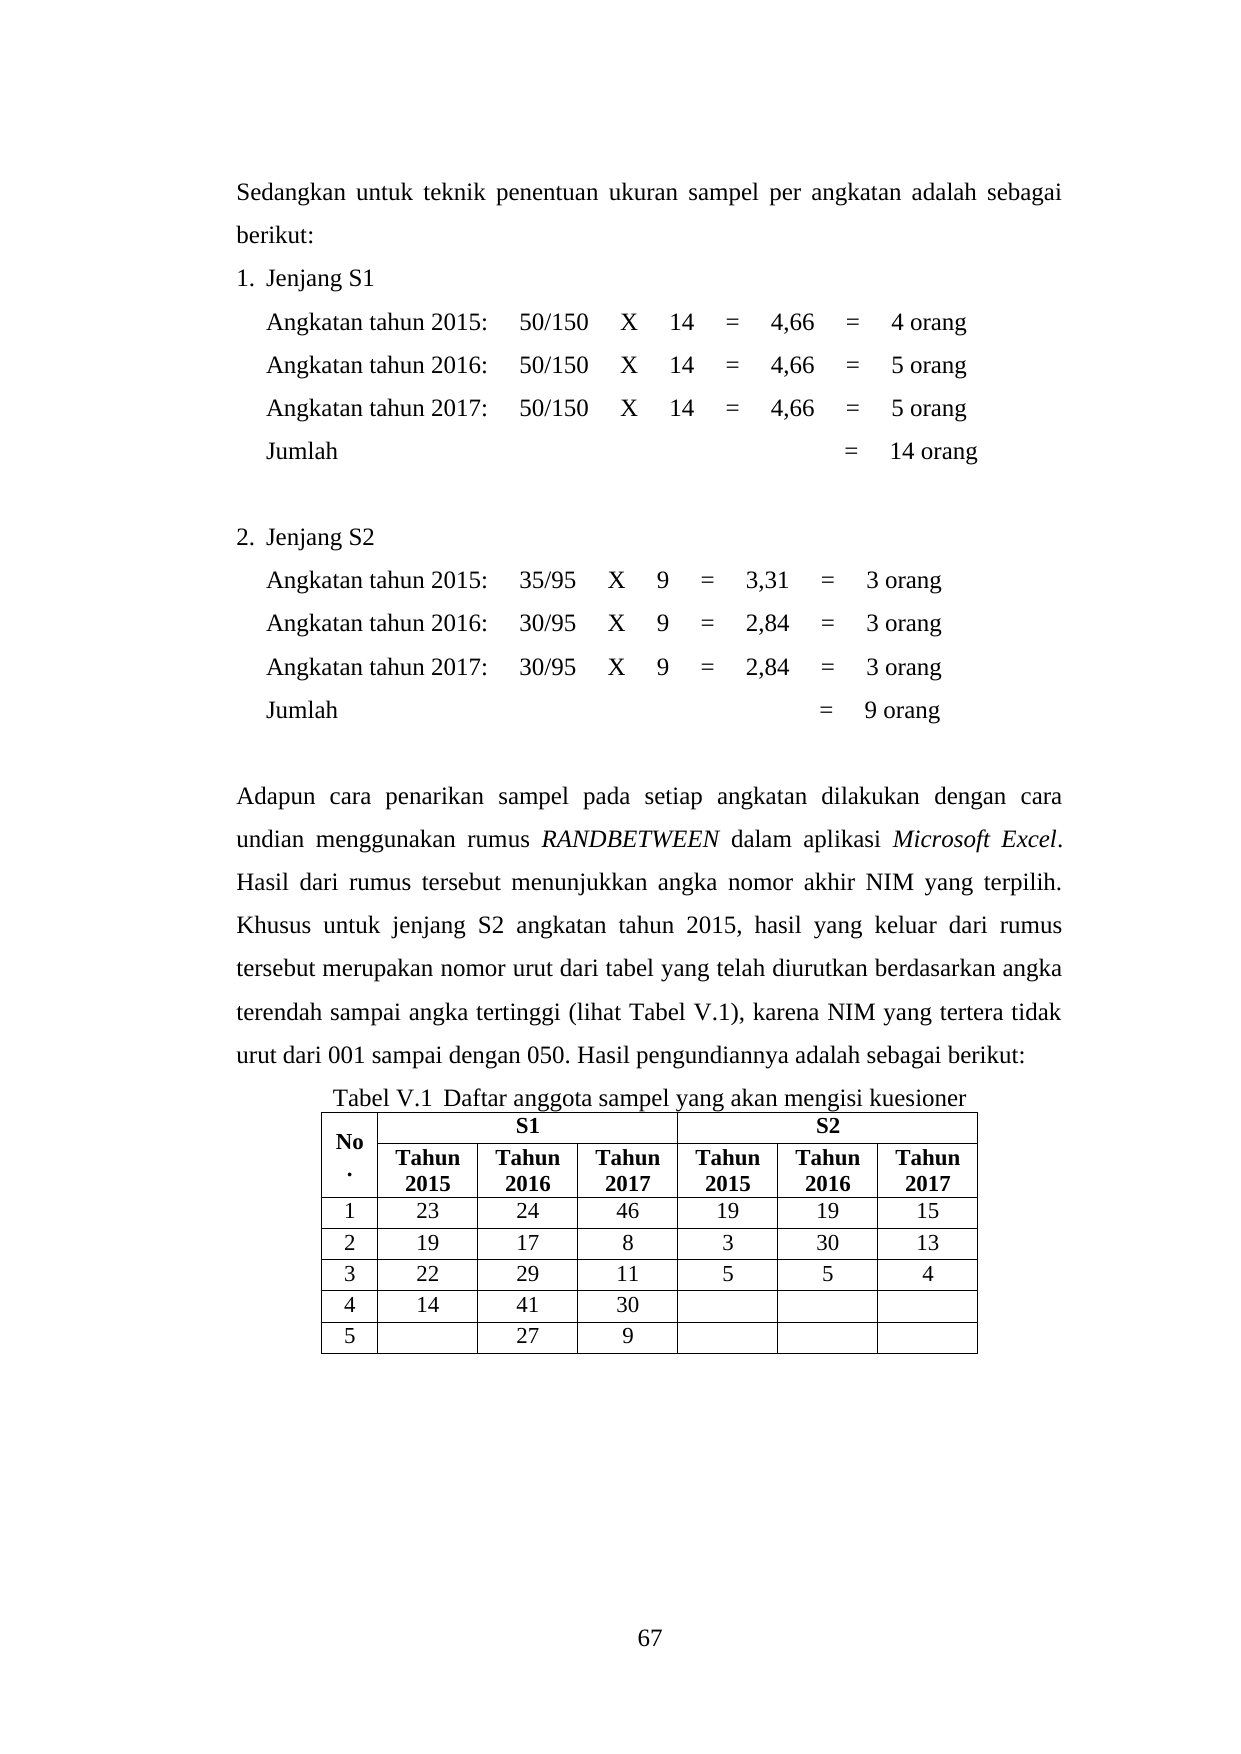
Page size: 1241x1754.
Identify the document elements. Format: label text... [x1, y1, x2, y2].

table_cell 19 [778, 1198, 877, 1228]
table_cell 1 [322, 1198, 377, 1228]
text Adapun cara penarikan sampel pada setiap angkatan dilakukan dengan cara undian menggunakan rumus RANDBETWEEN dalam aplikasi Microsoft Excel. Hasil dari rumus tersebut menunjukkan angka nomor akhir NIM yang terpilih. Khusus untuk jenjang S2 angkatan tahun 2015, hasil yang keluar dari rumus tersebut merupakan nomor urut dari tabel yang telah diurutkan berdasarkan angka terendah sampai angka tertinggi (lihat Tabel V.1), karena NIM yang tertera tidak urut dari 001 sampai dengan 050. Hasil pengundiannya adalah sebagai berikut: [236, 781, 1063, 1068]
table_cell [678, 1323, 777, 1353]
list Daftar anggota sampel yang akan mengisi kuesioner [383, 1083, 1063, 1112]
text Sedangkan untuk teknik penentuan ukuran sampel per angkatan adalah sebagai berikut: [236, 177, 1063, 249]
table_cell 23 [378, 1198, 477, 1228]
table_cell 27 [478, 1323, 577, 1353]
table_cell [878, 1291, 977, 1322]
table_cell Tahun 2015 [378, 1144, 477, 1197]
list Angkatan tahun 2015: 50/150 X 14 = 4,66 = 4 orang [266, 307, 1063, 335]
list Angkatan tahun 2016: 50/150 X 14 = 4,66 = 5 orang [266, 350, 1063, 378]
table_cell 5 [322, 1323, 377, 1353]
table_cell 3 [678, 1229, 777, 1259]
table_cell 19 [378, 1229, 477, 1259]
table_cell 13 [878, 1229, 977, 1259]
table_cell 3 [322, 1260, 377, 1290]
list Jumlah = 14 orang [266, 436, 1063, 465]
table_cell Tahun 2016 [478, 1144, 577, 1197]
table_cell 30 [778, 1229, 877, 1259]
table_cell Tahun 2015 [678, 1144, 777, 1197]
table_cell 14 [378, 1291, 477, 1322]
table_cell [678, 1291, 777, 1322]
table_cell 8 [578, 1229, 677, 1259]
table_cell 24 [478, 1198, 577, 1228]
table_cell 2 [322, 1229, 377, 1259]
table_cell 11 [578, 1260, 677, 1290]
list Angkatan tahun 2015: 35/95 X 9 = 3,31 = 3 orang [266, 565, 1063, 594]
table_cell 41 [478, 1291, 577, 1322]
table_cell 17 [478, 1229, 577, 1259]
table_cell 5 [678, 1260, 777, 1290]
table_cell [778, 1323, 877, 1353]
table_cell 46 [578, 1198, 677, 1228]
table_cell 5 [778, 1260, 877, 1290]
list Jenjang S2 [236, 522, 1063, 551]
table_header S1 [378, 1113, 677, 1143]
table_cell 22 [378, 1260, 477, 1290]
table_cell 19 [678, 1198, 777, 1228]
table_cell [378, 1323, 477, 1353]
table_cell [778, 1291, 877, 1322]
table_header No. [322, 1113, 377, 1197]
table_cell 29 [478, 1260, 577, 1290]
table_cell 15 [878, 1198, 977, 1228]
table_cell 30 [578, 1291, 677, 1322]
list Angkatan tahun 2017: 30/95 X 9 = 2,84 = 3 orang [266, 652, 1063, 680]
list Angkatan tahun 2017: 50/150 X 14 = 4,66 = 5 orang [266, 393, 1063, 422]
list Jenjang S1 [236, 263, 1063, 292]
table_cell 4 [322, 1291, 377, 1322]
table_cell Tahun 2016 [778, 1144, 877, 1197]
table_cell 4 [878, 1260, 977, 1290]
table_header S2 [678, 1113, 977, 1143]
table_cell Tahun 2017 [578, 1144, 677, 1197]
list Jumlah = 9 orang [266, 695, 1063, 723]
table_cell [878, 1323, 977, 1353]
list Angkatan tahun 2016: 30/95 X 9 = 2,84 = 3 orang [266, 608, 1063, 637]
table_cell 9 [578, 1323, 677, 1353]
table_cell Tahun 2017 [878, 1144, 977, 1197]
